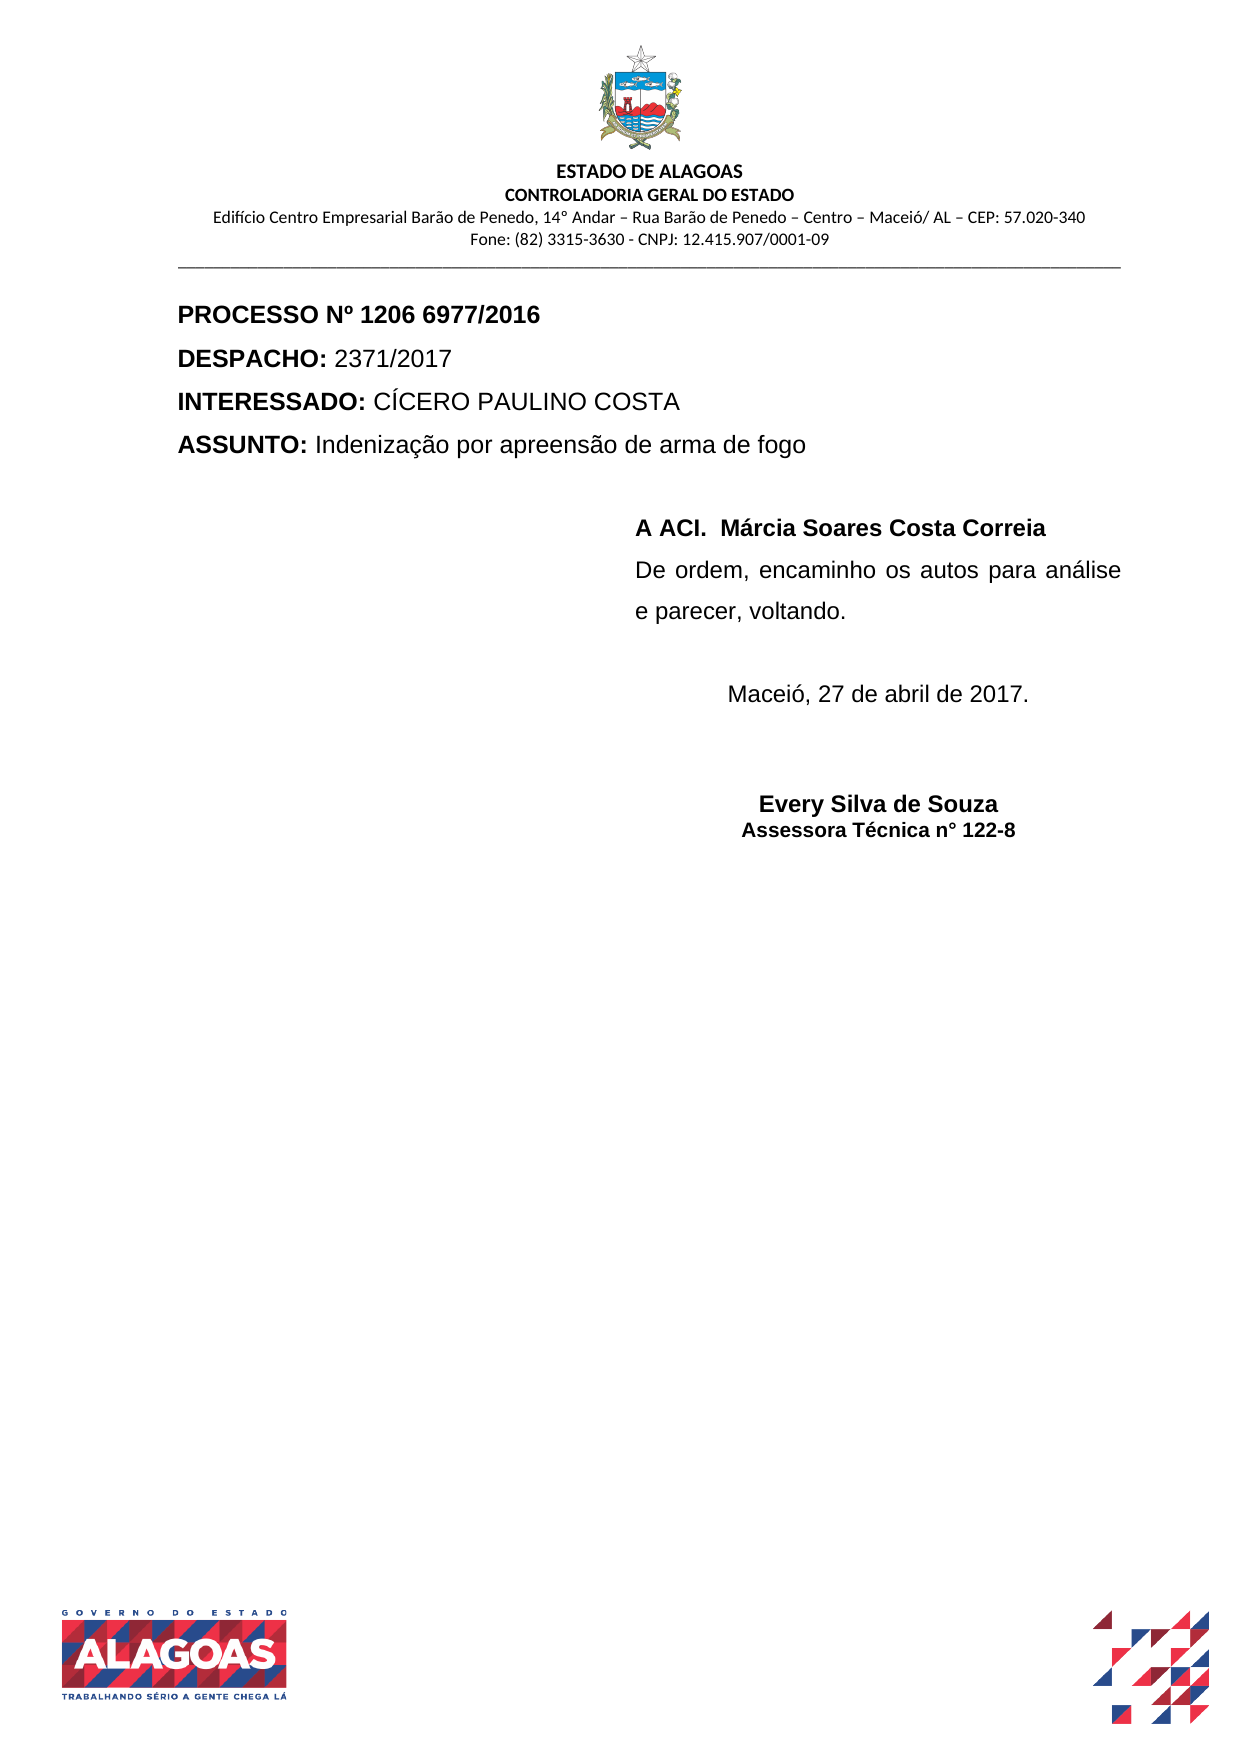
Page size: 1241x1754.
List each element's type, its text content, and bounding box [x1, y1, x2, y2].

picture [598, 45, 682, 150]
picture [1092, 1610, 1209, 1724]
text PROCESSO Nº 1206 6977/2016 [177, 300, 1122, 329]
text Every Silva de Souza [635, 790, 1122, 818]
text De ordem, encaminho os autos para análise e parecer, voltando. [635, 556, 1122, 624]
text INTERESSADO: CÍCERO PAULINO COSTA [177, 387, 1122, 415]
text ASSUNTO: Indenização por apreensão de arma de fogo [177, 430, 1122, 458]
text Maceió, 27 de abril de 2017. [635, 680, 1122, 707]
text A ACI. Márcia Soares Costa Correia [635, 514, 1122, 542]
text DESPACHO: 2371/2017 [177, 343, 1122, 372]
picture [61, 1610, 287, 1700]
text Assessora Técnica n° 122-8 [635, 818, 1122, 842]
